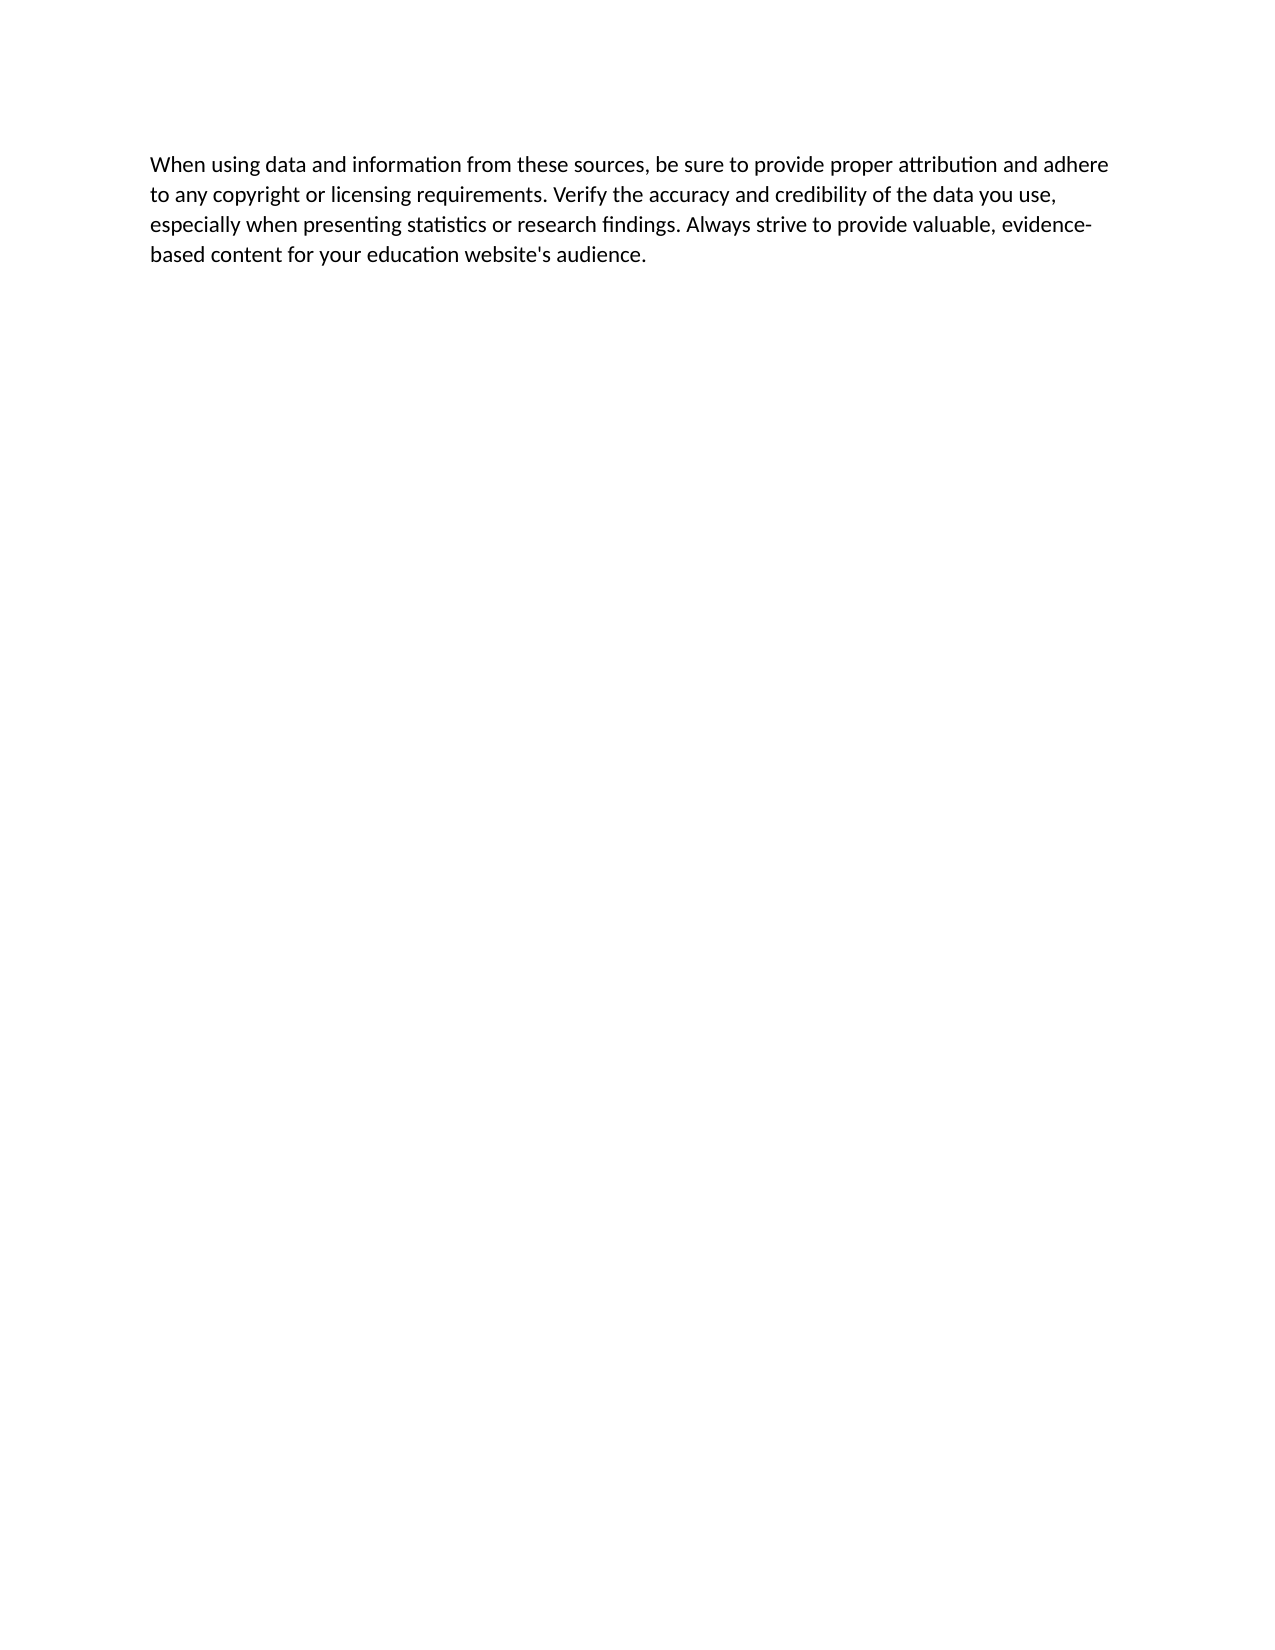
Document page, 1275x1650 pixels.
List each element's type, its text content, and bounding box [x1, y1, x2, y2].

text When using data and information from these sources, be sure to provide proper attribution and adhere to any copyright or licensing requirements. Verify the accuracy and credibility of the data you use, especially when presenting statistics or research findings. Always strive to provide valuable, evidence-based content for your education website's audience. [150, 150, 1125, 269]
